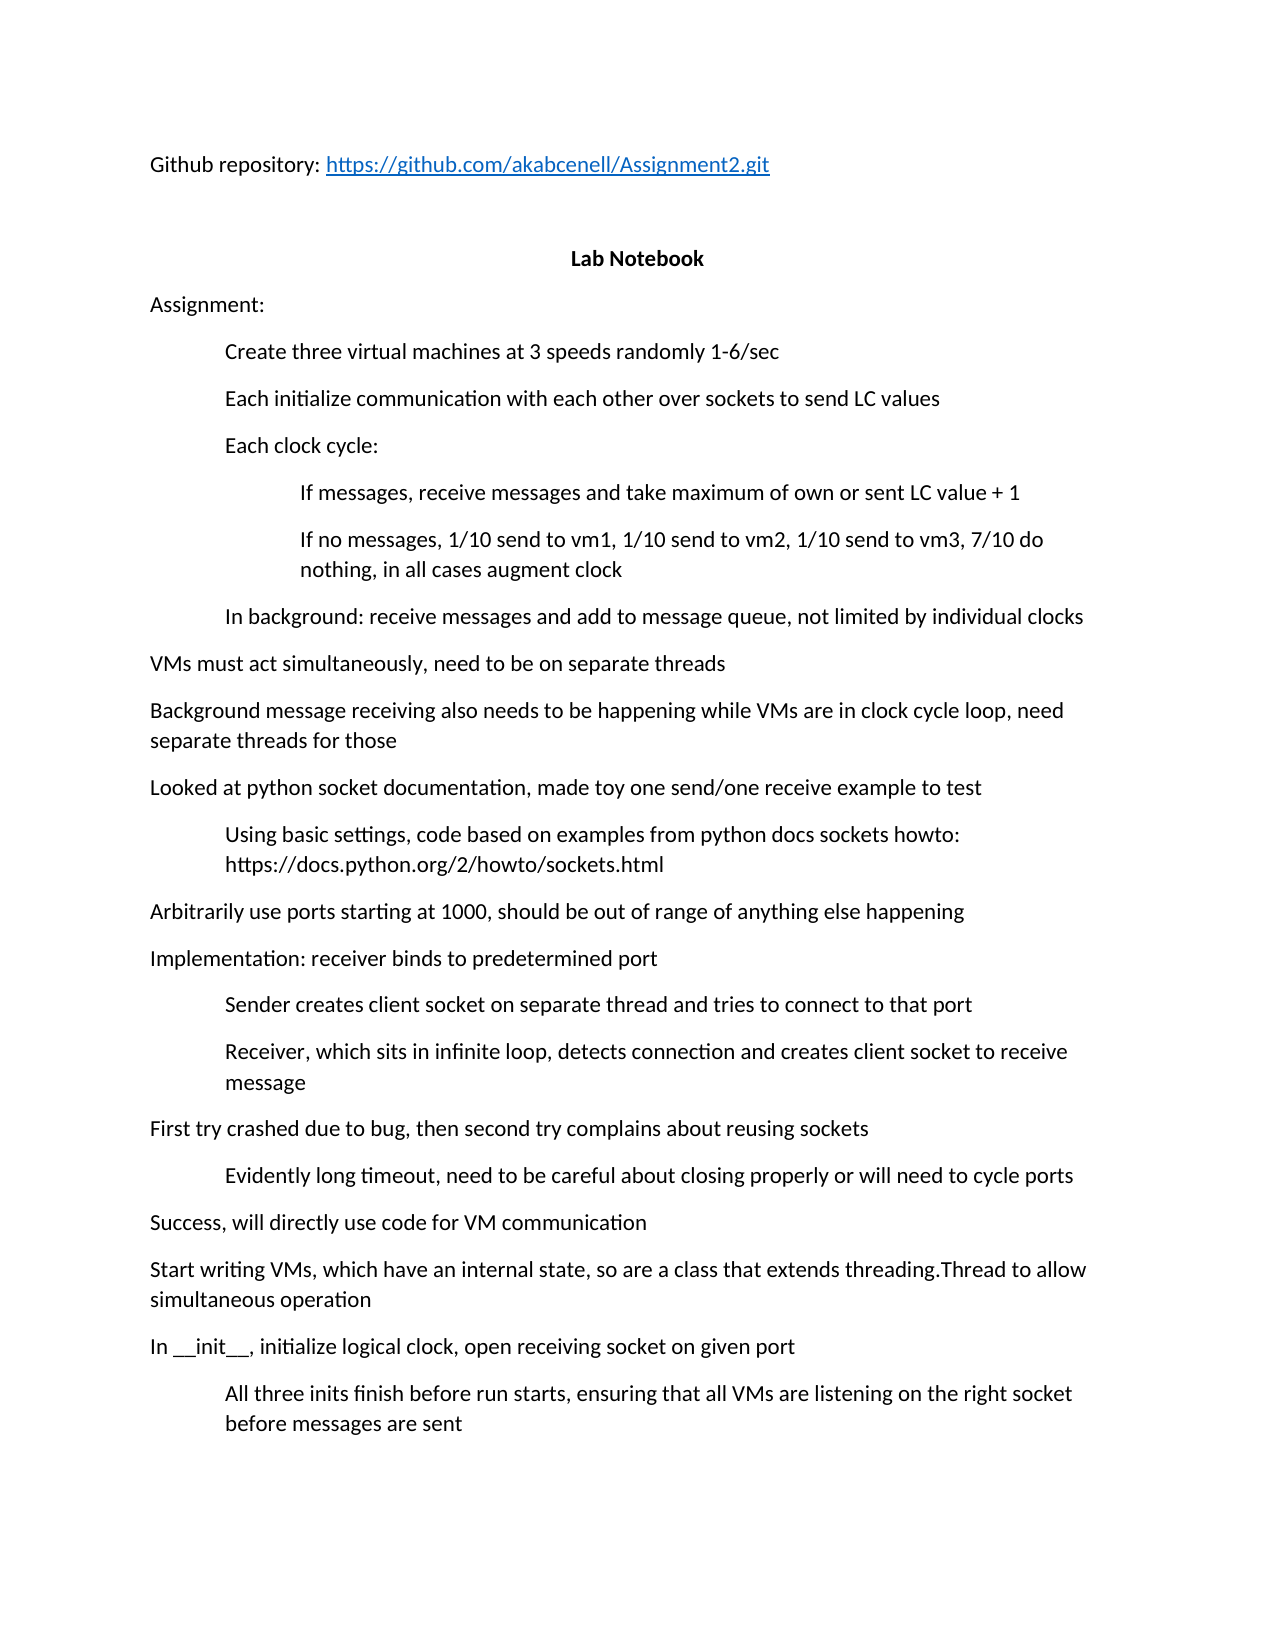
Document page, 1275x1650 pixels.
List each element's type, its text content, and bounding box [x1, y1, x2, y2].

text VMs must act simultaneously, need to be on separate threads [150, 649, 1125, 677]
text Receiver, which sits in infinite loop, detects connection and creates client socket to receive message [225, 1037, 1125, 1096]
text Lab Notebook [150, 244, 1125, 272]
text Each clock cycle: [150, 431, 1125, 459]
text Background message receiving also needs to be happening while VMs are in clock cycle loop, need separate threads for those [150, 696, 1125, 754]
text Evidently long timeout, need to be careful about closing properly or will need to cycle ports [150, 1161, 1125, 1189]
text Sender creates client socket on separate thread and tries to connect to that port [150, 991, 1125, 1019]
text In background: receive messages and add to message queue, not limited by individual clocks [150, 602, 1125, 630]
text If no messages, 1/10 send to vm1, 1/10 send to vm2, 1/10 send to vm3, 7/10 do nothing, in all cases augment clock [300, 525, 1125, 583]
text If messages, receive messages and take maximum of own or sent LC value + 1 [150, 478, 1125, 506]
text First try crashed due to bug, then second try complains about reusing sockets [150, 1114, 1125, 1143]
text Each initialize communication with each other over sockets to send LC values [150, 384, 1125, 412]
text In __init__, initialize logical clock, open receiving socket on given port [150, 1332, 1125, 1360]
text Using basic settings, code based on examples from python docs sockets howto: https://docs.python.org/2/howto/sockets.html [225, 820, 1125, 878]
text Looked at python socket documentation, made toy one send/one receive example to test [150, 773, 1125, 801]
text Arbitrarily use ports starting at 1000, should be out of range of anything else happening [150, 897, 1125, 925]
text Success, will directly use code for VM communication [150, 1208, 1125, 1236]
text Start writing VMs, which have an internal state, so are a class that extends threading.Thread to allow simultaneous operation [150, 1255, 1125, 1313]
text Create three virtual machines at 3 speeds randomly 1-6/sec [150, 337, 1125, 366]
text Implementation: receiver binds to predetermined port [150, 944, 1125, 972]
text All three inits finish before run starts, ensuring that all VMs are listening on the right socket before messages are sent [225, 1379, 1125, 1437]
text Github repository: https://github.com/akabcenell/Assignment2.git [150, 150, 1125, 178]
text Assignment: [150, 291, 1125, 319]
